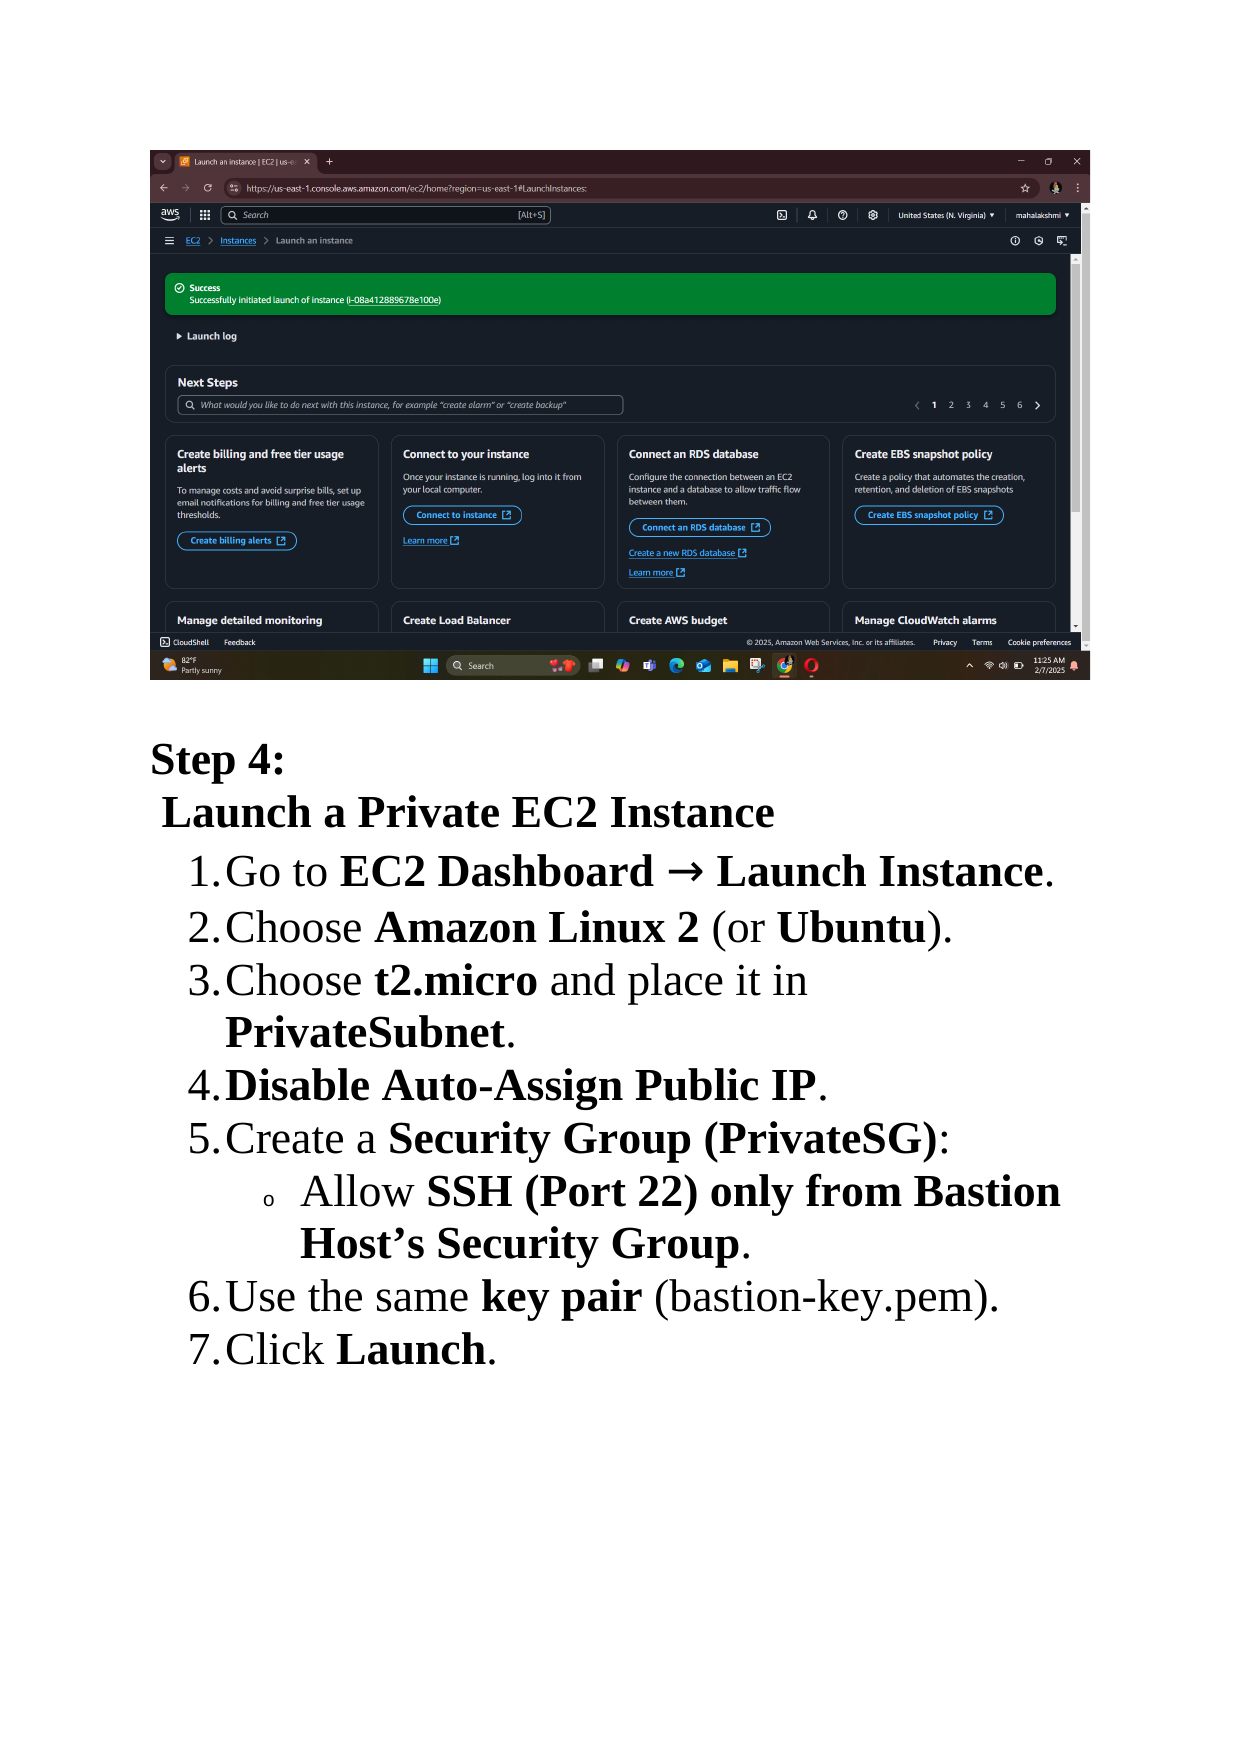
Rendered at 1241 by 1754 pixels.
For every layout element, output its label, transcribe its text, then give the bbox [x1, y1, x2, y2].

list Choose Amazon Linux 2 (or Ubuntu). [187, 900, 1090, 952]
list Choose t2.micro and place it in PrivateSubnet. [187, 952, 1090, 1058]
picture [150, 150, 1091, 680]
text Step 4: [150, 732, 1090, 784]
list Allow SSH (Port 22) only from Bastion Host’s Security Group. [262, 1163, 1090, 1269]
list Use the same key pair (bastion-key.pem). [187, 1269, 1090, 1321]
list Click Launch. [187, 1321, 1090, 1374]
text Launch a Private EC2 Instance [150, 784, 1090, 837]
list Disable Auto-Assign Public IP. [187, 1058, 1090, 1111]
list Go to EC2 DashboardLaunch Instance. [187, 837, 1090, 900]
list Create a Security Group (PrivateSG): [187, 1111, 1090, 1163]
